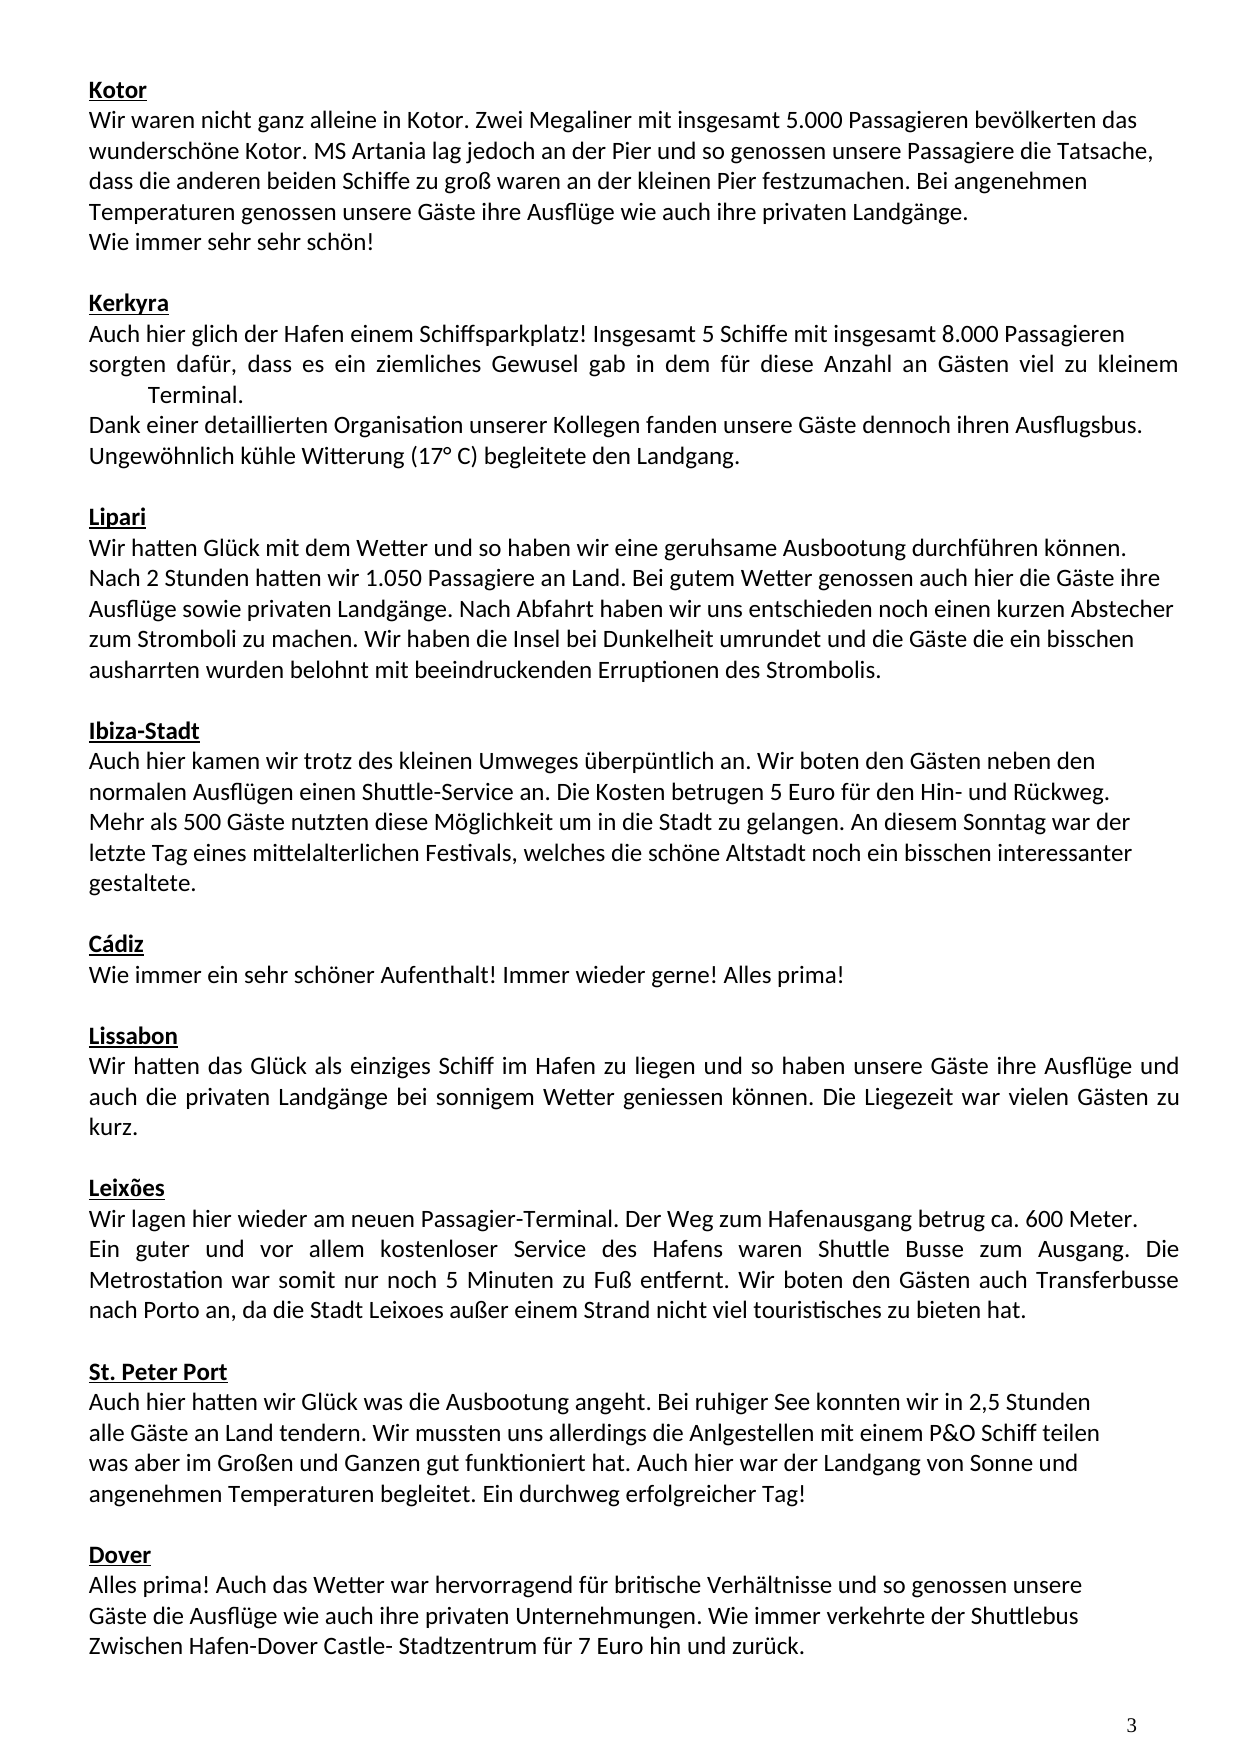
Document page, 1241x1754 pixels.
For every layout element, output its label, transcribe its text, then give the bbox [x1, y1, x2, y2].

text Wir hatten Glück mit dem Wetter und so haben wir eine geruhsame Ausbootung durchführen können. [89, 532, 1181, 562]
text Wir waren nicht ganz alleine in Kotor. Zwei Megaliner mit insgesamt 5.000 Passagieren bevölkerten das [89, 104, 1181, 135]
text Wir hatten das Glück als einziges Schiff im Hafen zu liegen und so haben unsere Gäste ihre Ausflüge und auch die privaten Landgänge bei sonnigem Wetter geniessen können. Die Liegezeit war vielen Gästen zu kurz. [89, 1051, 1181, 1142]
text Temperaturen genossen unsere Gäste ihre Ausflüge wie auch ihre privaten Landgänge. [89, 196, 1181, 226]
text zum Stromboli zu machen. Wir haben die Insel bei Dunkelheit umrundet und die Gäste die ein bisschen [89, 623, 1181, 654]
text wunderschöne Kotor. MS Artania lag jedoch an der Pier und so genossen unsere Passagiere die Tatsache, [89, 135, 1181, 165]
text Leixões [89, 1173, 1181, 1203]
text alle Gäste an Land tendern. Wir mussten uns allerdings die Anlgestellen mit einem P&O Schiff teilen [89, 1417, 1137, 1447]
text Gäste die Ausflüge wie auch ihre privaten Unternehmungen. Wie immer verkehrte der Shuttlebus [89, 1600, 1137, 1630]
text Kerkyra [89, 287, 1181, 318]
text Wie immer sehr sehr schön! [89, 226, 1181, 257]
text Mehr als 500 Gäste nutzten diese Möglichkeit um in die Stadt zu gelangen. An diesem Sonntag war der [89, 806, 1181, 837]
text sorgten dafür, dass es ein ziemliches Gewusel gab in dem für diese Anzahl an Gästen viel zu kleinem Terminal. [89, 348, 1181, 409]
text Cádiz [89, 928, 1181, 959]
text Lissabon [89, 1020, 1181, 1051]
text Alles prima! Auch das Wetter war hervorragend für britische Verhältnisse und so genossen unsere [89, 1569, 1137, 1600]
text gestaltete. [89, 867, 1181, 898]
text Lipari [89, 501, 1181, 532]
text Ibiza-Stadt [89, 715, 1181, 745]
text Wie immer ein sehr schöner Aufenthalt! Immer wieder gerne! Alles prima! [89, 959, 1181, 989]
text Ungewöhnlich kühle Witterung (17° C) begleitete den Landgang. [89, 440, 1181, 471]
text Dank einer detaillierten Organisation unserer Kollegen fanden unsere Gäste dennoch ihren Ausflugsbus. [89, 409, 1181, 440]
text Auch hier kamen wir trotz des kleinen Umweges überpüntlich an. Wir boten den Gästen neben den [89, 745, 1181, 776]
text Kotor [89, 74, 1181, 104]
text Ausflüge sowie privaten Landgänge. Nach Abfahrt haben wir uns entschieden noch einen kurzen Abstecher [89, 593, 1181, 623]
text normalen Ausflügen einen Shuttle-Service an. Die Kosten betrugen 5 Euro für den Hin- und Rückweg. [89, 776, 1181, 806]
text angenehmen Temperaturen begleitet. Ein durchweg erfolgreicher Tag! [89, 1478, 1137, 1508]
text Auch hier glich der Hafen einem Schiffsparkplatz! Insgesamt 5 Schiffe mit insgesamt 8.000 Passagieren [89, 318, 1181, 348]
text was aber im Großen und Ganzen gut funktioniert hat. Auch hier war der Landgang von Sonne und [89, 1447, 1137, 1478]
text St. Peter Port [89, 1356, 1137, 1386]
text dass die anderen beiden Schiffe zu groß waren an der kleinen Pier festzumachen. Bei angenehmen [89, 165, 1181, 196]
text Wir lagen hier wieder am neuen Passagier-Terminal. Der Weg zum Hafenausgang betrug ca. 600 Meter. [89, 1203, 1181, 1234]
text Nach 2 Stunden hatten wir 1.050 Passagiere an Land. Bei gutem Wetter genossen auch hier die Gäste ihre [89, 562, 1181, 593]
text letzte Tag eines mittelalterlichen Festivals, welches die schöne Altstadt noch ein bisschen interessanter [89, 837, 1181, 867]
text ausharrten wurden belohnt mit beeindruckenden Erruptionen des Strombolis. [89, 654, 1181, 684]
text Zwischen Hafen-Dover Castle- Stadtzentrum für 7 Euro hin und zurück. [89, 1630, 1137, 1661]
text Auch hier hatten wir Glück was die Ausbootung angeht. Bei ruhiger See konnten wir in 2,5 Stunden [89, 1386, 1137, 1417]
text Ein guter und vor allem kostenloser Service des Hafens waren Shuttle Busse zum Ausgang. Die Metrostation war somit nur noch 5 Minuten zu Fuß entfernt. Wir boten den Gästen auch Transferbusse nach Porto an, da die Stadt Leixoes außer einem Strand nicht viel touristisches zu bieten hat. [89, 1234, 1181, 1325]
text Dover [89, 1539, 1137, 1569]
